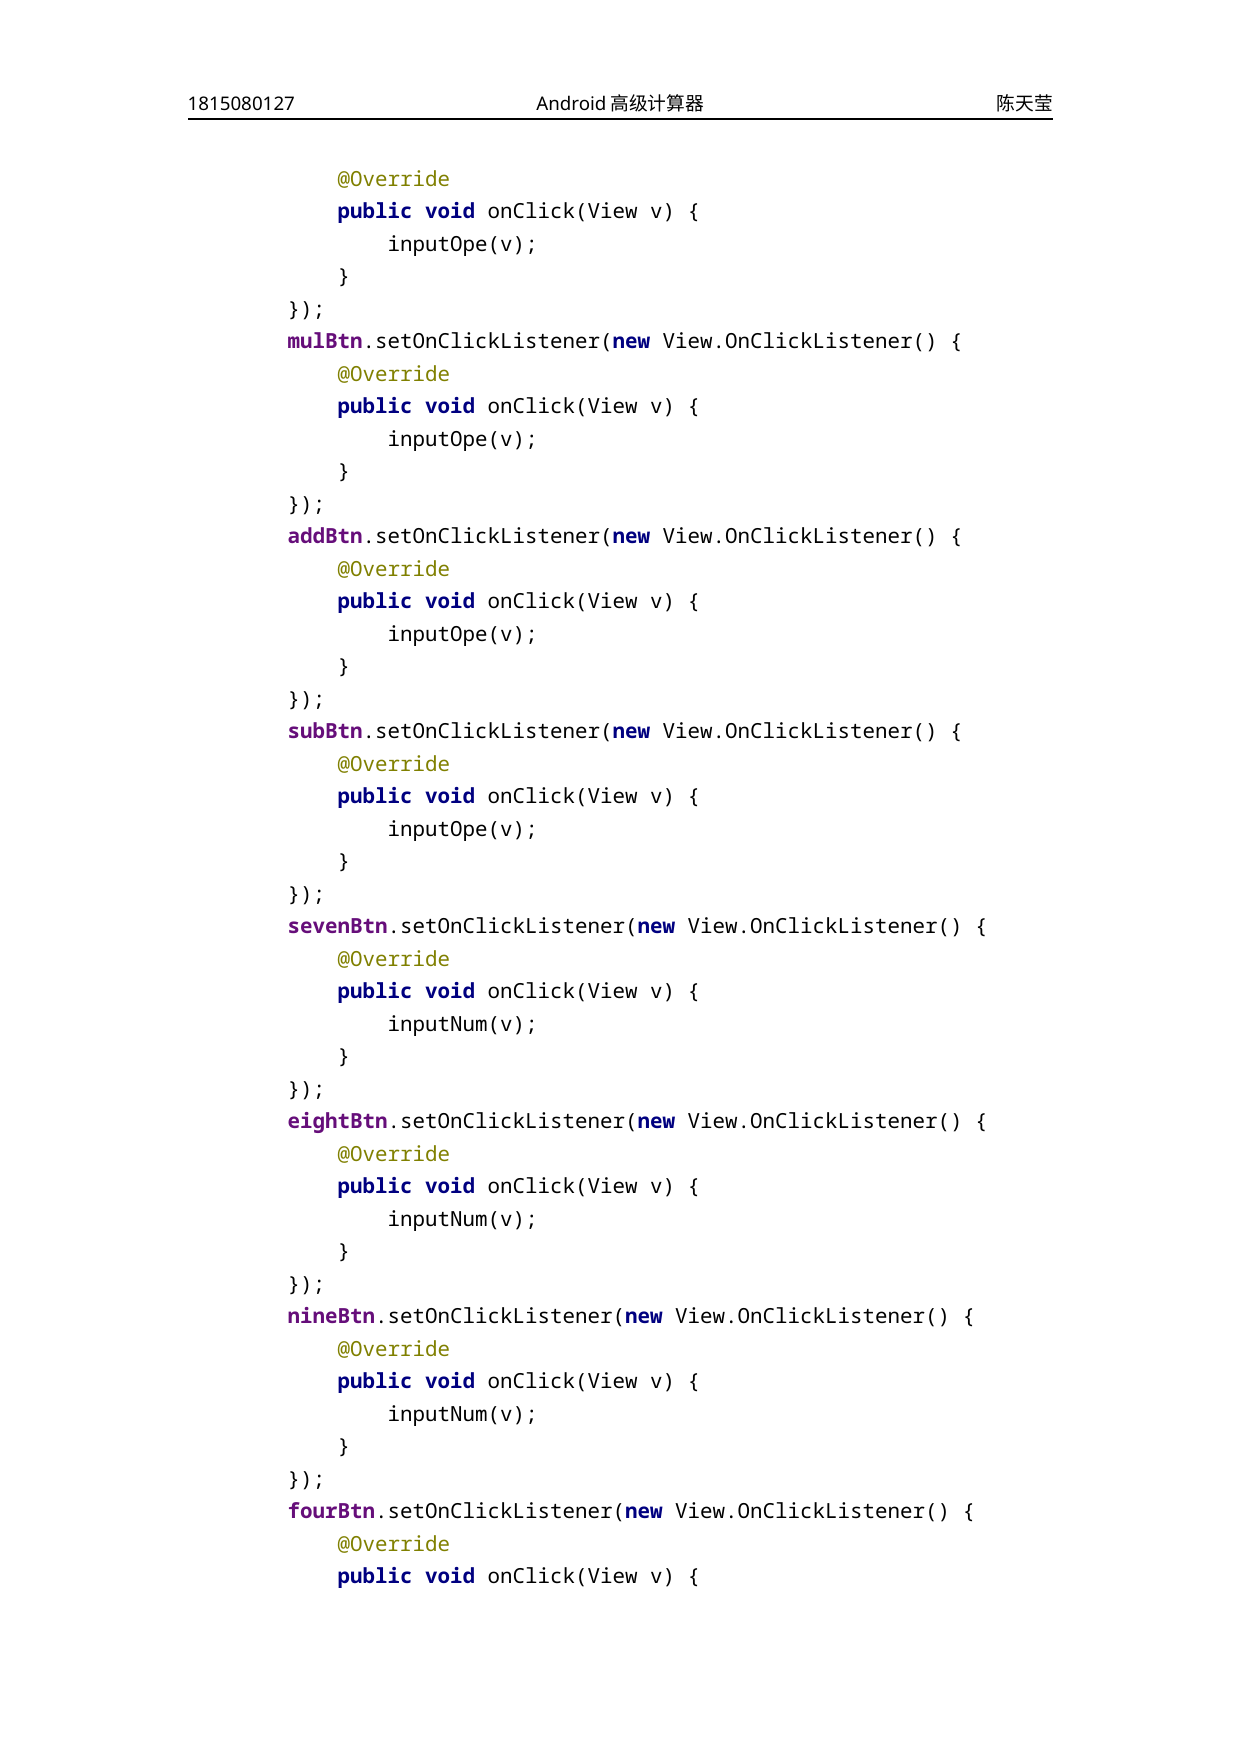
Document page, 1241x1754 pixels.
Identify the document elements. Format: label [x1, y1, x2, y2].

text [187, 162, 1053, 1592]
